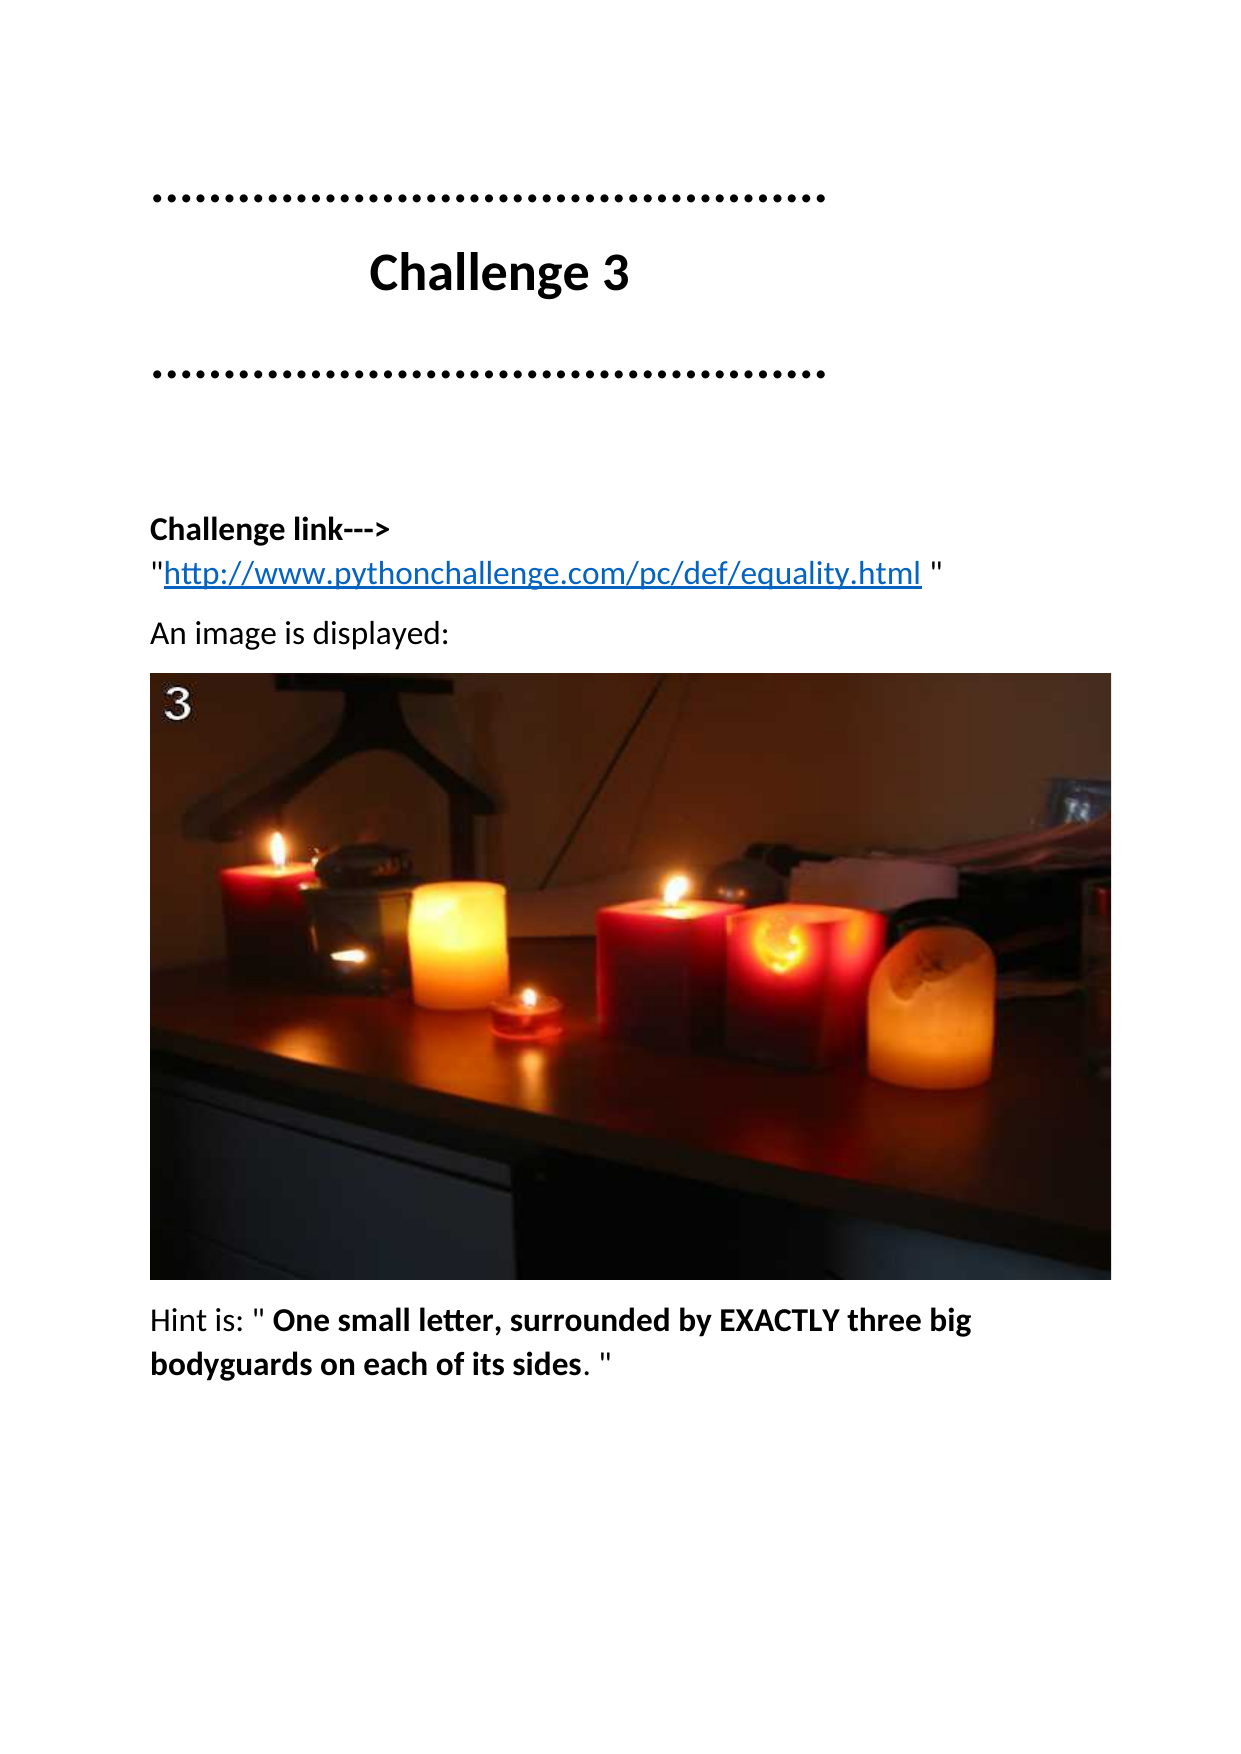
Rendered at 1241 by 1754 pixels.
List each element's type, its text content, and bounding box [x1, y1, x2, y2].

text Challenge link---> "http://www.pythonchallenge.com/pc/def/equality.html " [150, 508, 1090, 592]
text An image is displayed: [150, 612, 1090, 653]
text Hint is: " One small letter, surrounded by EXACTLY three big bodyguards on each of its sides. " [150, 1299, 1090, 1383]
picture [150, 673, 1112, 1280]
text ............................................... [150, 326, 1090, 392]
text Challenge 3 [150, 238, 1090, 304]
text ............................................... [150, 150, 1090, 216]
